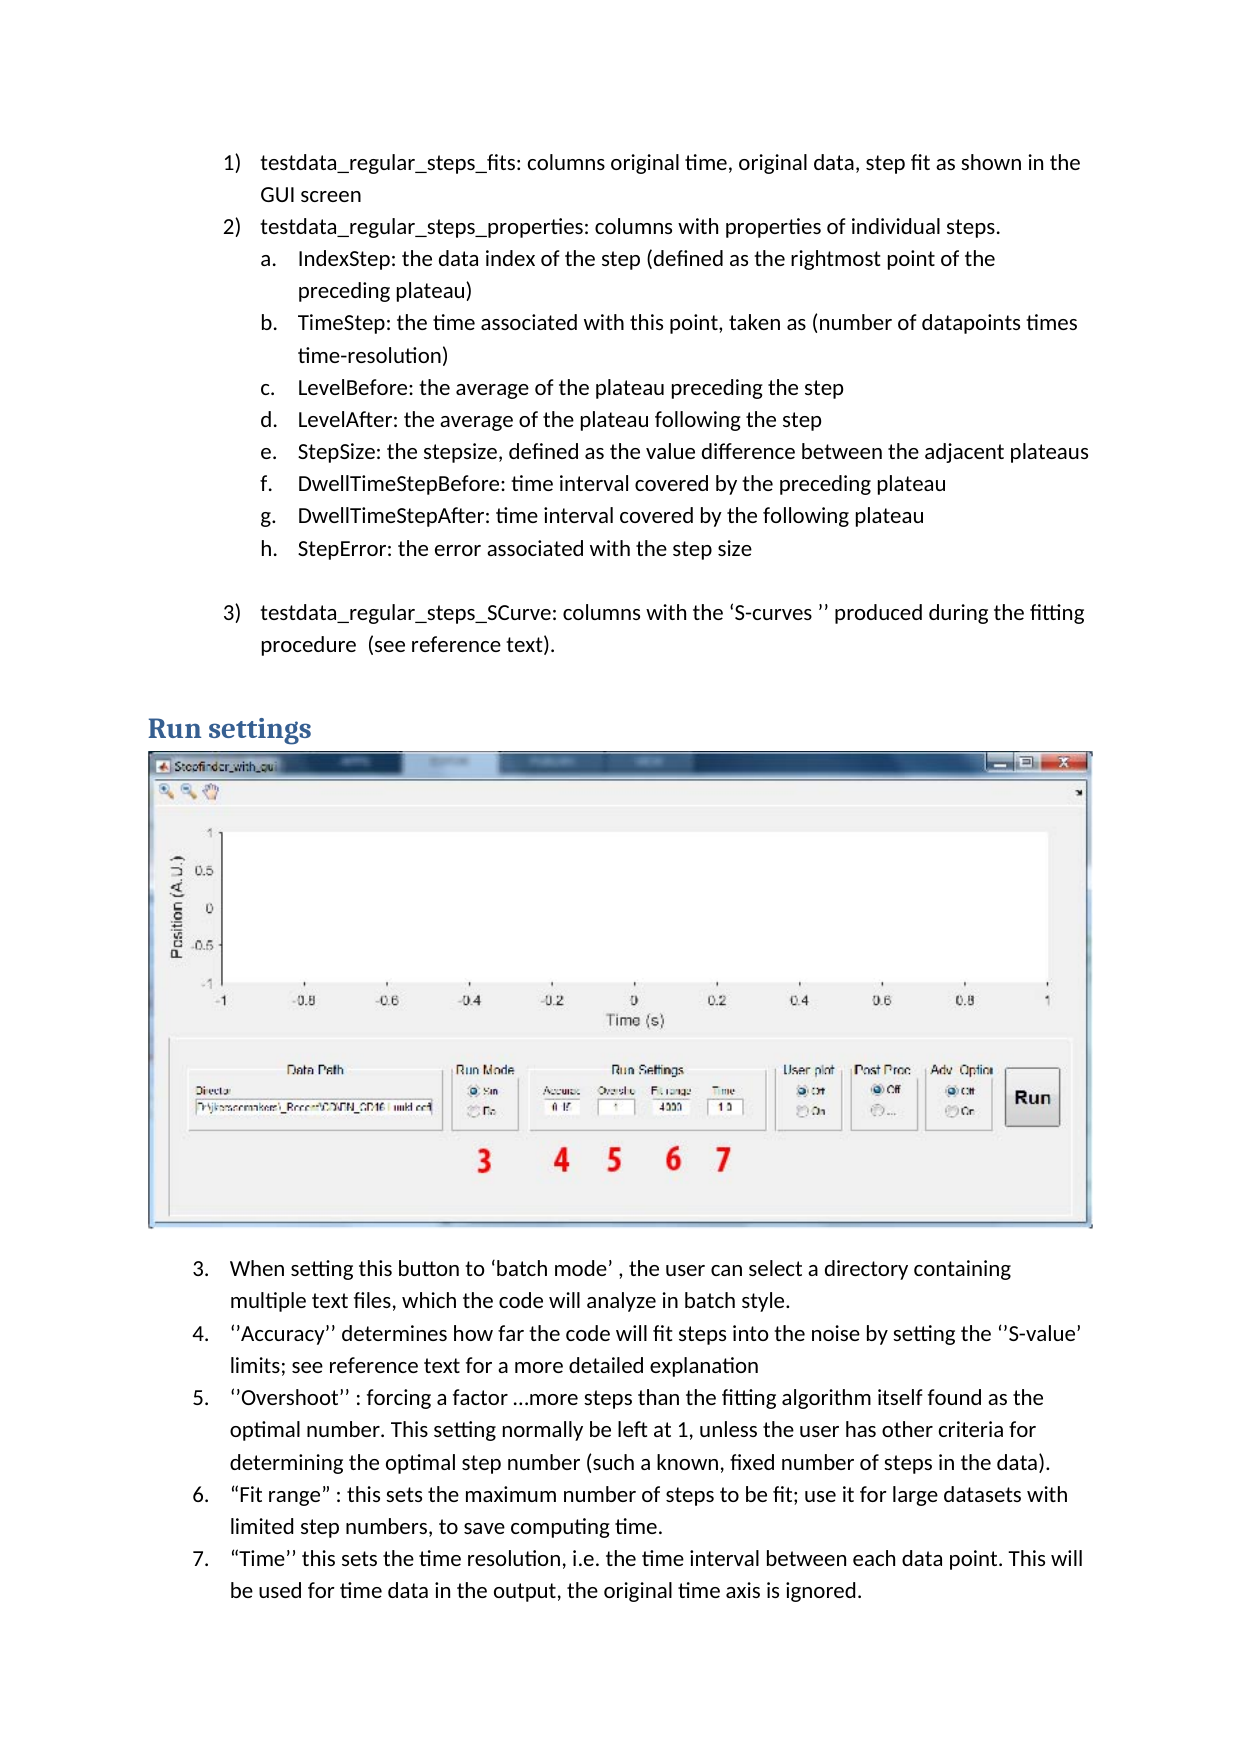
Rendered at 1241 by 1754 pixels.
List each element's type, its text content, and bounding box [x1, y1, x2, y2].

list DwellTimeStepBefore: time interval covered by the preceding plateau [260, 469, 1093, 497]
list ‘’Overshoot’’ : forcing a factor …more steps than the fitting algorithm itself found as the optimal number. This setting normally be left at 1, unless the user has other criteria for determining the optimal step number (such a known, fixed number of steps in the data). [192, 1383, 1093, 1476]
list LevelAfter: the average of the plateau following the step [260, 405, 1093, 433]
list DwellTimeStepAfter: time interval covered by the following plateau [260, 502, 1093, 530]
picture [147, 751, 1093, 1230]
list IndexStep: the data index of the step (defined as the rightmost point of the preceding plateau) [260, 244, 1093, 304]
list StepError: the error associated with the step size [260, 534, 1093, 562]
list testdata_regular_steps_SCurve: columns with the ‘S-curves ’’ produced during the fitting procedure (see reference text). [223, 598, 1093, 658]
list When setting this button to ‘batch mode’ , the user can select a directory containing multiple text files, which the code will analyze in batch style. [192, 1254, 1093, 1315]
list “Fit range” : this sets the maximum number of steps to be fit; use it for large datasets with limited step numbers, to save computing time. [192, 1480, 1093, 1540]
list “Time’’ this sets the time resolution, i.e. the time interval between each data point. This will be used for time data in the output, the original time axis is ignored. [192, 1544, 1093, 1604]
list ‘’Accuracy’’ determines how far the code will fit steps into the noise by setting the ‘’S-value’ limits; see reference text for a more detailed explanation [192, 1319, 1093, 1379]
list testdata_regular_steps_properties: columns with properties of individual steps. [223, 212, 1093, 240]
list TimeStep: the time associated with this point, taken as (number of datapoints times time-resolution) [260, 308, 1093, 369]
subtitle Run settings [148, 713, 1093, 746]
list testdata_regular_steps_fits: columns original time, original data, step fit as shown in the GUI screen [223, 148, 1093, 208]
list LevelBefore: the average of the plateau preceding the step [260, 373, 1093, 401]
list StepSize: the stepsize, defined as the value difference between the adjacent plateaus [260, 437, 1093, 465]
